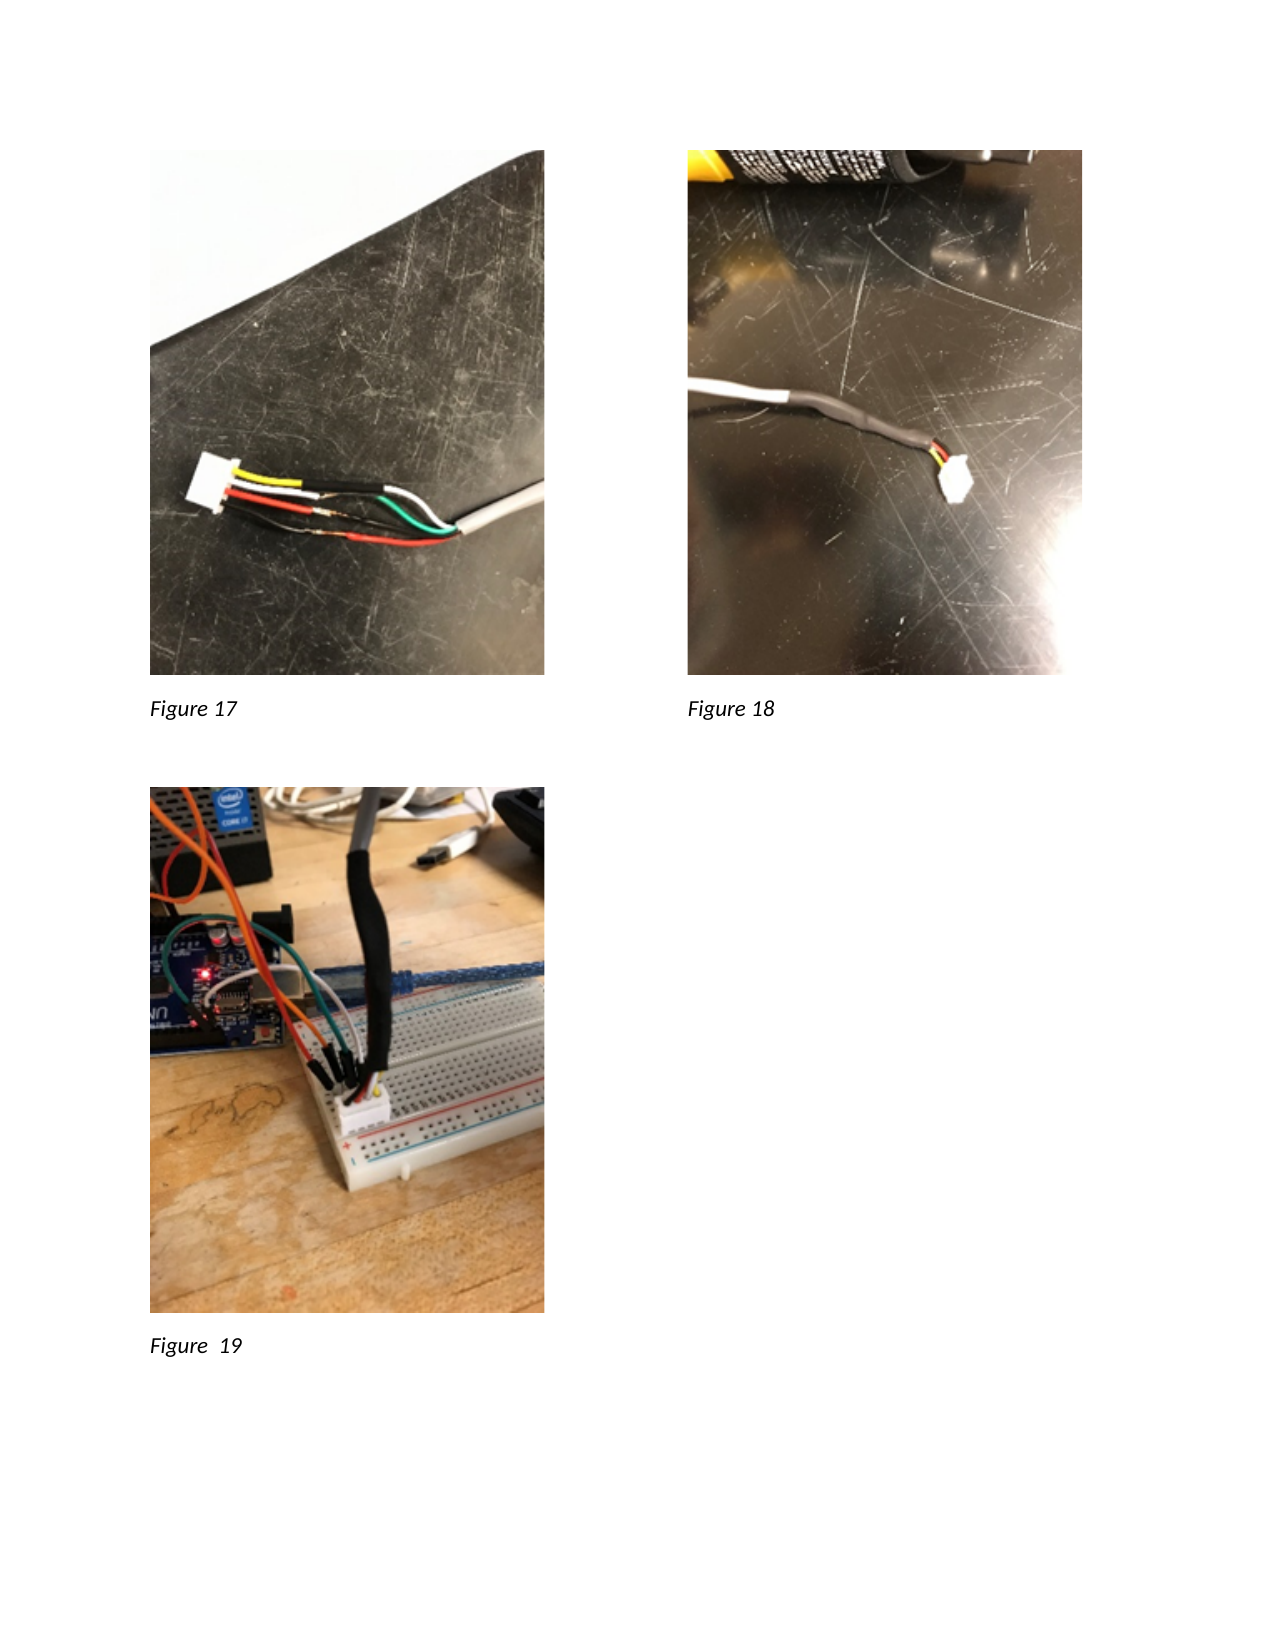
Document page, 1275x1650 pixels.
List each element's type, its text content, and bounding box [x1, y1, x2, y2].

picture [150, 150, 545, 675]
text Figure 17 Figure 18 [150, 694, 1125, 722]
picture [150, 787, 545, 1313]
picture [687, 150, 1083, 675]
text Figure 19 [150, 1331, 1125, 1359]
